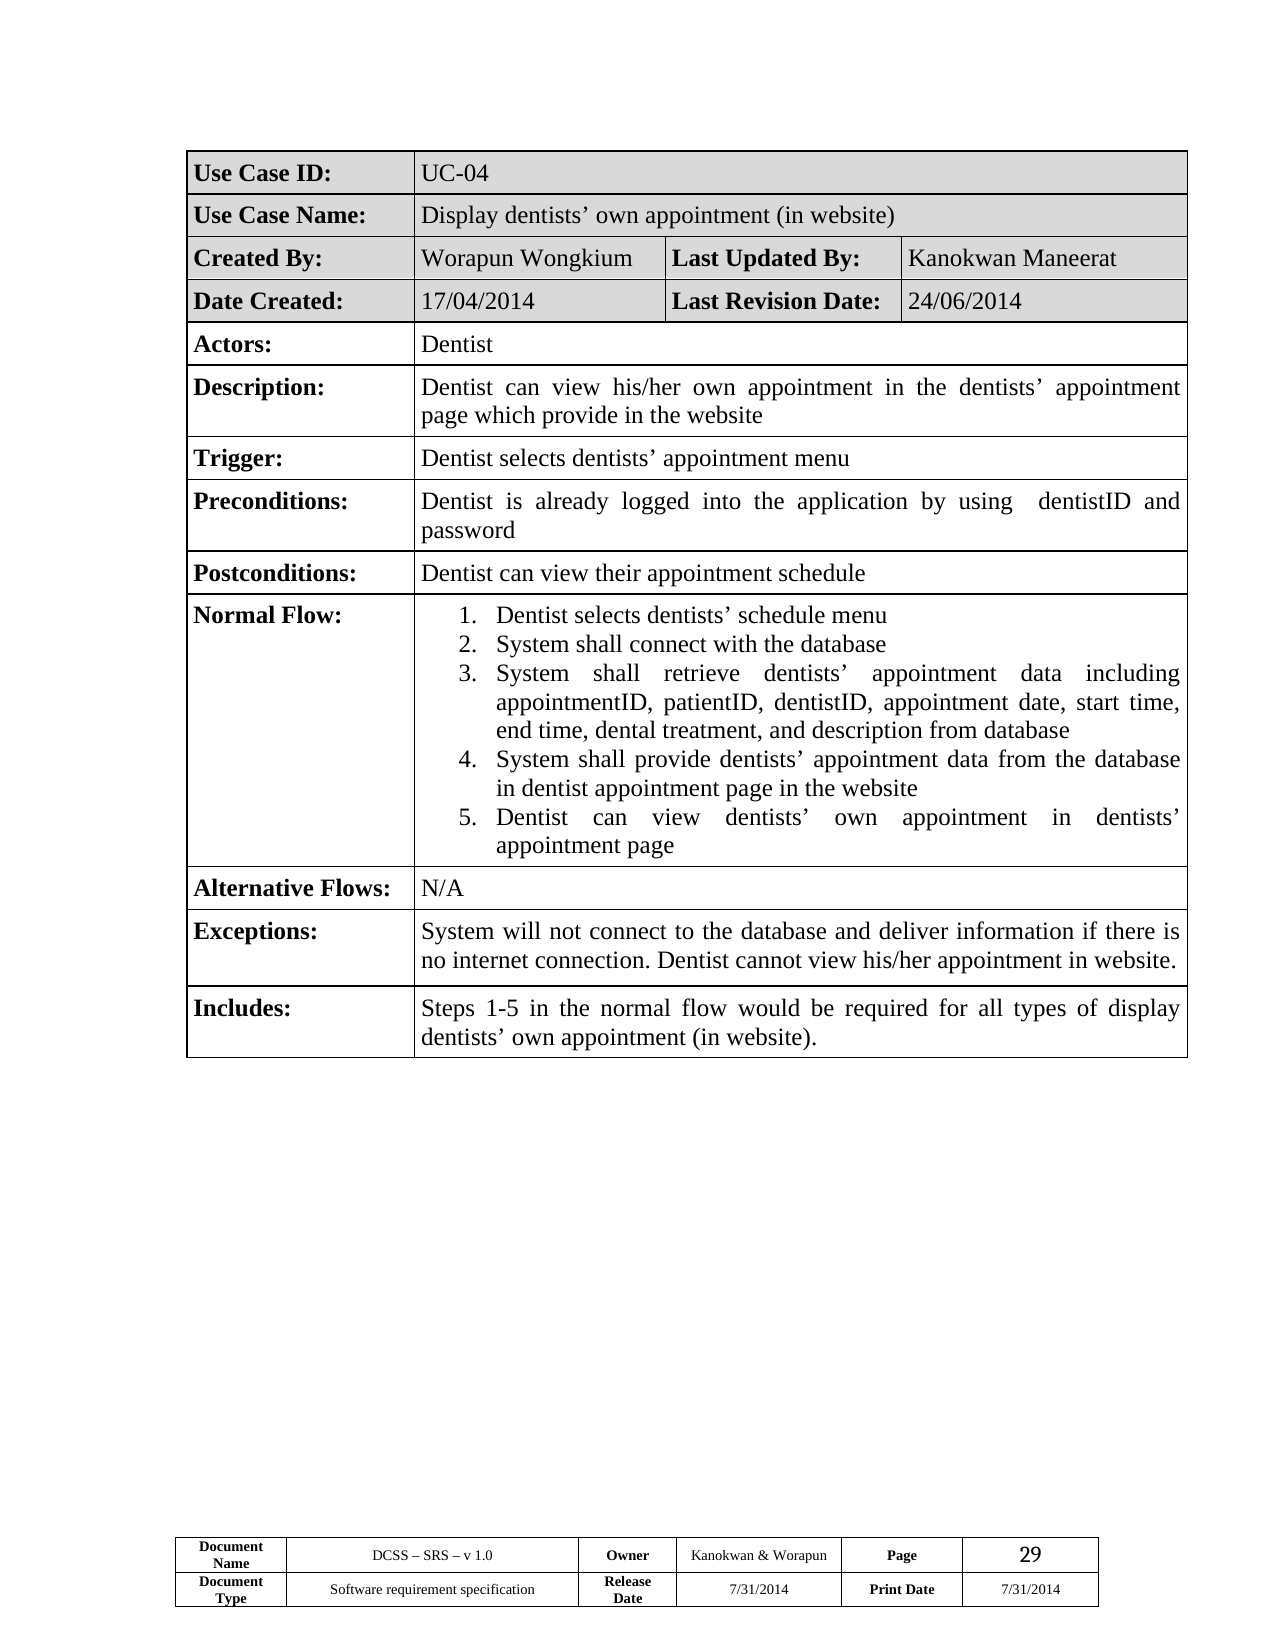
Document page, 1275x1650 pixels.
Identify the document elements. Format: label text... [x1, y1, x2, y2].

table_cell Alternative Flows: [188, 867, 414, 908]
table_cell 17/04/2014 [415, 280, 665, 321]
table_header Use Case ID: [188, 152, 414, 193]
table_header UC-04 [415, 152, 1187, 193]
table_cell Normal Flow: [188, 595, 414, 866]
table_cell Steps 1-5 in the normal flow would be required for all types of display dentists’ own appointment (in website). [415, 987, 1187, 1057]
table_cell Dentist selects dentists’ appointment menu [415, 437, 1187, 478]
table_cell Created By: [188, 237, 414, 278]
table_cell System will not connect to the database and deliver information if there is no internet connection. Dentist cannot view his/her appointment in website. [415, 910, 1187, 985]
table_cell Display dentists’ own appointment (in website) [415, 195, 1187, 236]
table_cell Dentist is already logged into the application by using dentistID and password [415, 480, 1187, 550]
table_cell Dentist selects dentists’ schedule menu System shall connect with the database System shall retrieve dentists’ appointment data including appointmentID, patientID, dentistID, appointment date, start time, end time, dental treatment, and description from database System shall provide dentists’ appointment data from the database in dentist appointment page in the website Dentist can view dentists’ own appointment in dentists’ appointment page [415, 595, 1187, 866]
table_cell Dentist can view their appointment schedule [415, 552, 1187, 593]
table_cell Actors: [188, 323, 414, 364]
table_cell Worapun Wongkium [415, 237, 665, 278]
table_cell Last Revision Date: [666, 280, 901, 321]
table_cell N/A [415, 867, 1187, 908]
table_cell Dentist [415, 323, 1187, 364]
table_cell Date Created: [188, 280, 414, 321]
table_cell Description: [188, 366, 414, 436]
table_cell Kanokwan Maneerat [902, 237, 1187, 278]
table_cell Trigger: [188, 437, 414, 478]
table_cell Dentist can view his/her own appointment in the dentists’ appointment page which provide in the website [415, 366, 1187, 436]
table_cell Postconditions: [188, 552, 414, 593]
table_cell Includes: [188, 987, 414, 1057]
table_cell Use Case Name: [188, 195, 414, 236]
table_cell Last Updated By: [666, 237, 901, 278]
table_cell Exceptions: [188, 910, 414, 985]
table_cell 24/06/2014 [902, 280, 1187, 321]
table_cell Preconditions: [188, 480, 414, 550]
